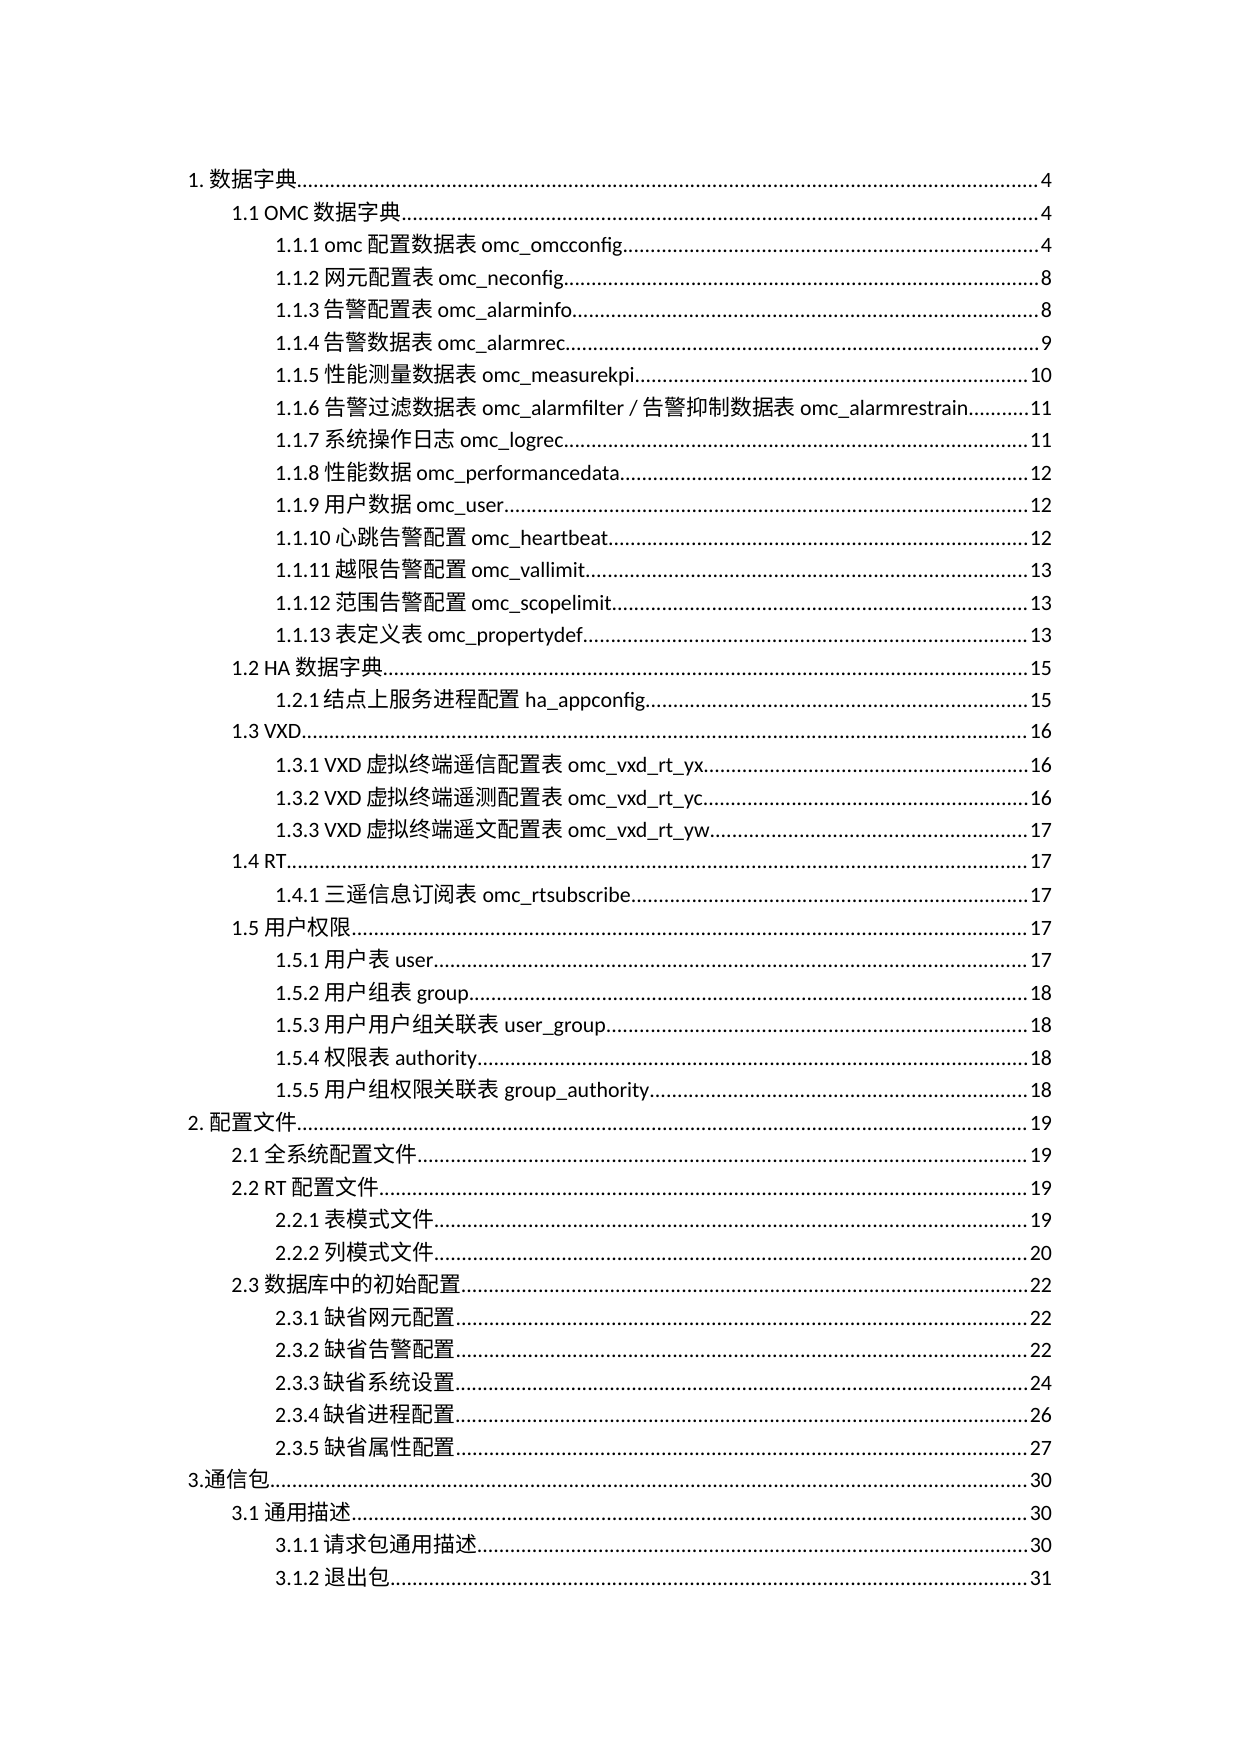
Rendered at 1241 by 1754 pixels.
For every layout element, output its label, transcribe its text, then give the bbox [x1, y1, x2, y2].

text 1.1.9 用户数据omc_user 12 [275, 487, 1053, 519]
text 2.3.1 缺省网元配置 22 [275, 1299, 1053, 1332]
text 3.1.2 退出包 31 [275, 1559, 1053, 1592]
text 3.1 通用描述 30 [231, 1494, 1053, 1527]
text 1.1.2 网元配置表omc_neconfig 8 [275, 259, 1053, 292]
text 2.3.4缺省进程配置 26 [275, 1397, 1053, 1429]
text 1.5.3 用户用户组关联表 user_group 18 [275, 1007, 1053, 1039]
text 1.3.2 VXD虚拟终端遥测配置表 omc_vxd_rt_yc 16 [275, 779, 1053, 812]
text 1.1.6 告警过滤数据表omc_alarmfilter / 告警抑制数据表omc_alarmrestrain 11 [275, 389, 1053, 422]
text 1.1.8 性能数据omc_performancedata 12 [275, 454, 1053, 487]
text 1.5.1 用户表 user 17 [275, 942, 1053, 974]
text 1.5.2 用户组表 group 18 [275, 974, 1053, 1007]
text 1.1 OMC 数据字典 4 [231, 194, 1053, 227]
text 2.1 全系统配置文件 19 [231, 1137, 1053, 1169]
text 2.2.1 表模式文件 19 [275, 1202, 1053, 1234]
text 1.1.4告警数据表omc_alarmrec 9 [275, 324, 1053, 357]
text 1.1.1 omc 配置数据表omc_omcconfig 4 [275, 227, 1053, 259]
text 1.3.3 VXD虚拟终端遥文配置表 omc_vxd_rt_yw 17 [275, 812, 1053, 844]
text 3.通信包 30 [187, 1462, 1053, 1494]
text 2.3.2 缺省告警配置 22 [275, 1332, 1053, 1364]
text 1.1.12 范围告警配置omc_scopelimit 13 [275, 584, 1053, 617]
text 1.1.3告警配置表omc_alarminfo 8 [275, 292, 1053, 324]
text 1.1.7 系统操作日志omc_logrec 11 [275, 422, 1053, 454]
text 1.4.1 三遥信息订阅表 omc_rtsubscribe 17 [275, 877, 1053, 909]
text 1.3.1 VXD虚拟终端遥信配置表 omc_vxd_rt_yx 16 [275, 747, 1053, 779]
text 2.3 数据库中的初始配置 22 [231, 1267, 1053, 1299]
text 3.1.1请求包通用描述 30 [275, 1527, 1053, 1559]
text 2.2.2 列模式文件 20 [275, 1234, 1053, 1267]
text 1.5.5 用户组权限关联表 group_authority 18 [275, 1072, 1053, 1104]
text 2.2 RT 配置文件 19 [231, 1169, 1053, 1202]
text 1.5.4 权限表 authority 18 [275, 1039, 1053, 1072]
text 1. 数据字典 4 [187, 162, 1053, 194]
text 1.1.13 表定义表omc_propertydef 13 [275, 617, 1053, 649]
text 1.2 HA 数据字典 15 [231, 649, 1053, 682]
text 1.2.1结点上服务进程配置ha_appconfig 15 [275, 682, 1053, 714]
text 1.3 VXD 16 [231, 714, 1053, 747]
text 2.3.5 缺省属性配置 27 [275, 1429, 1053, 1462]
text 2.3.3缺省系统设置 24 [275, 1364, 1053, 1397]
text 1.1.5 性能测量数据表omc_measurekpi 10 [275, 357, 1053, 389]
text 1.1.10 心跳告警配置omc_heartbeat 12 [275, 519, 1053, 552]
text 1.5 用户权限 17 [231, 909, 1053, 942]
text 1.4 RT 17 [231, 844, 1053, 877]
text 1.1.11 越限告警配置omc_vallimit 13 [275, 552, 1053, 584]
text 2. 配置文件 19 [187, 1104, 1053, 1137]
